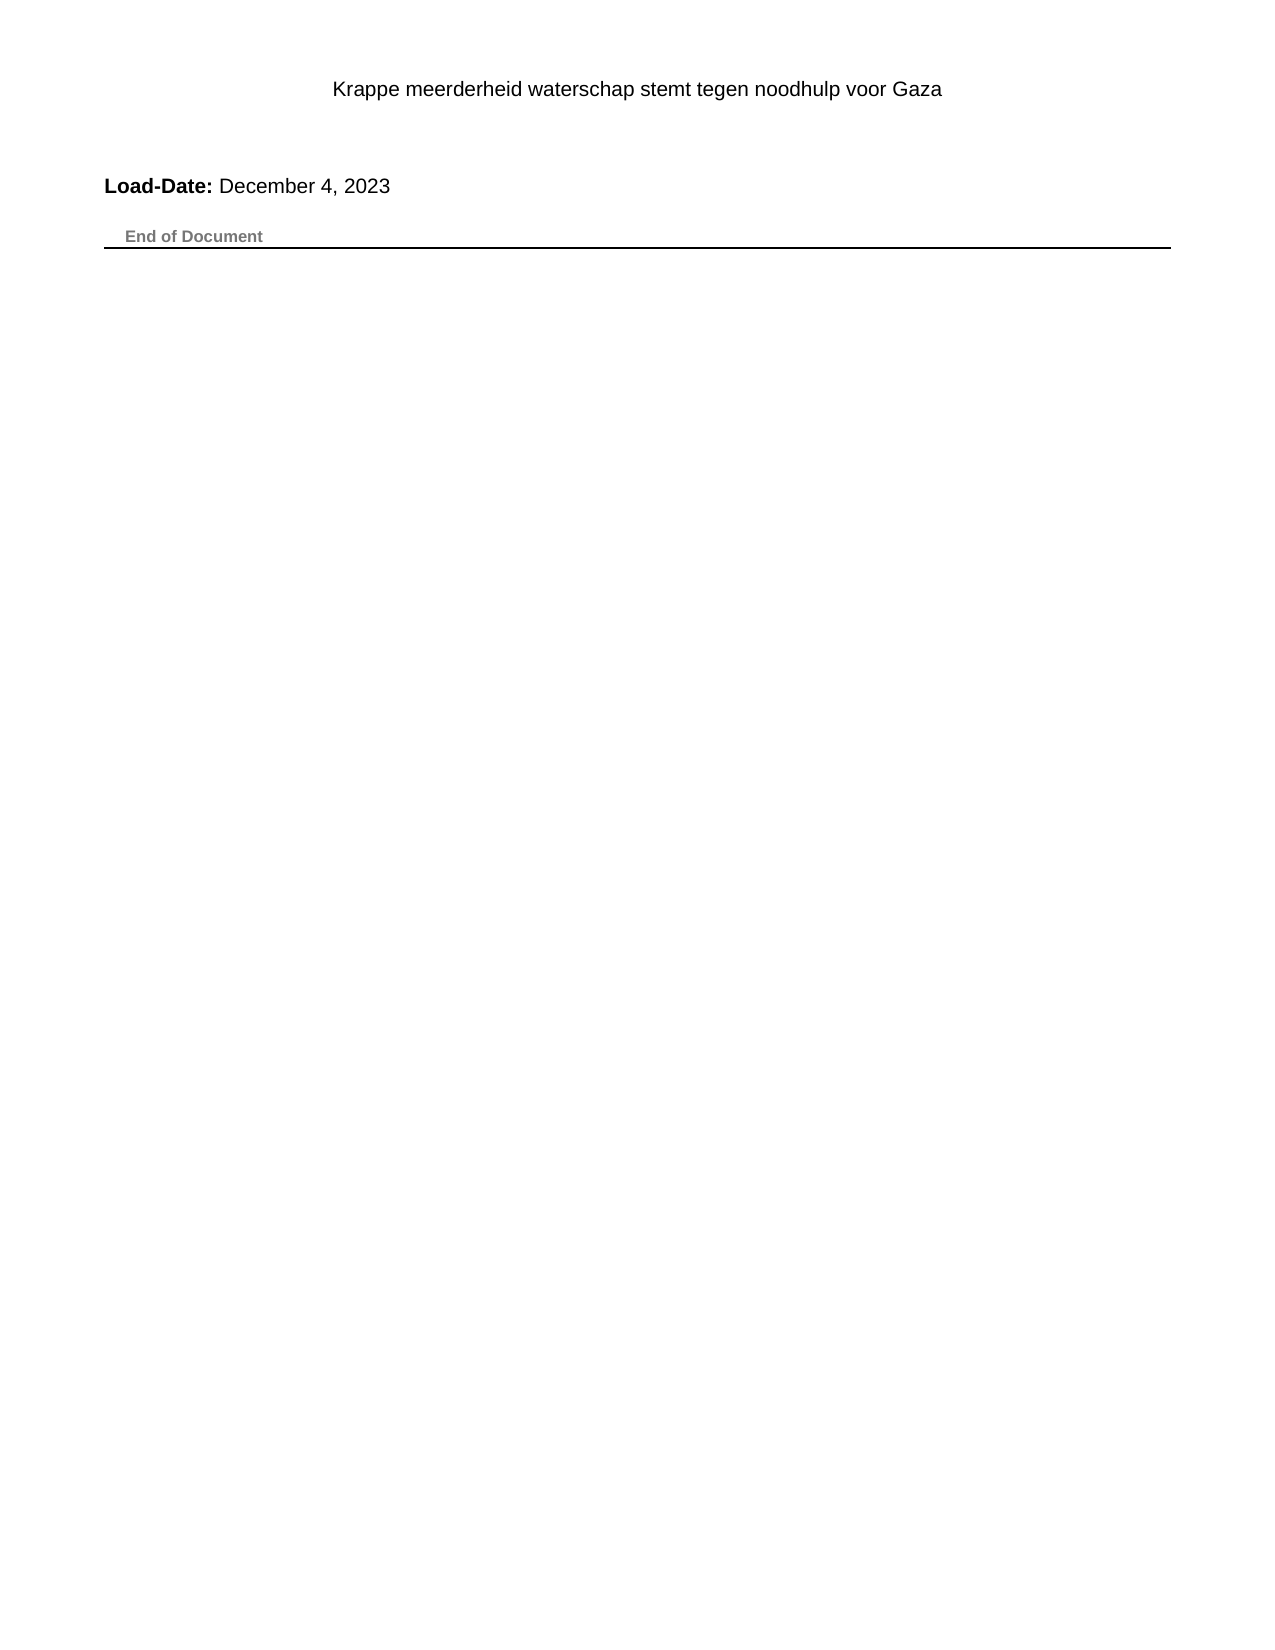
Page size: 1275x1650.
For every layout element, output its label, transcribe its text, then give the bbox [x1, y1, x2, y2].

text Load-Date: December 4, 2023 [104, 142, 1171, 198]
text End of Document [125, 227, 1171, 246]
